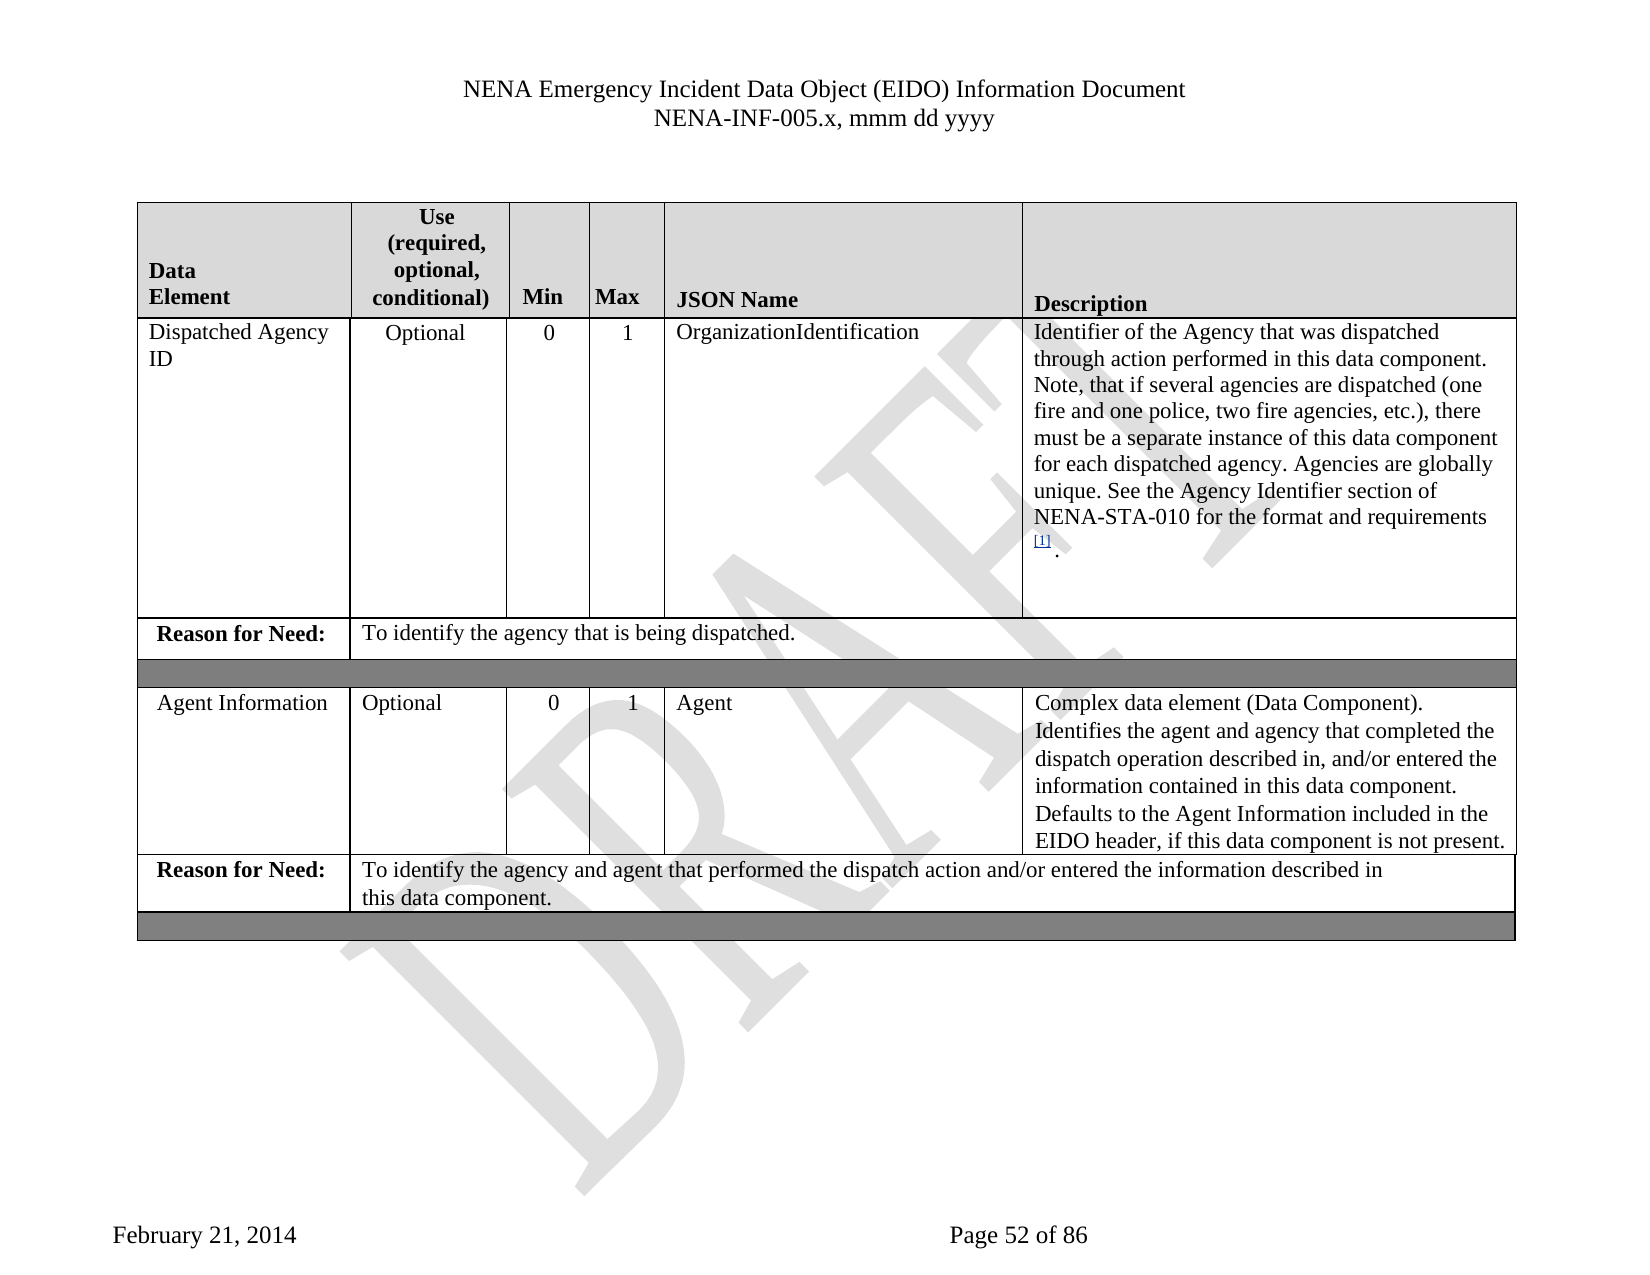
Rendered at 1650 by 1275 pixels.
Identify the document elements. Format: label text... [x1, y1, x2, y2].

table_cell [138, 913, 1514, 940]
table_cell Identifier of the Agency that was dispatched through action performed in this data component. Note, that if several agencies are dispatched (one fire and one police, two fire agencies, etc.), there must be a separate instance of this data component for each dispatched agency. Agencies are globally unique. See the Agency Identifier section of NENA-STA-010 for the format and requirements [1] . [1023, 319, 1516, 617]
table_cell Reason for Need: [138, 855, 349, 911]
table_cell OrganizationIdentification [665, 319, 1022, 617]
table_header Use (required, optional, conditional) [352, 203, 509, 317]
table_header JSON Name [665, 203, 1022, 317]
table_header Min [510, 203, 589, 317]
table_cell To identify the agency and agent that performed the dispatch action and/or entered the information described in this data component. [351, 855, 1514, 911]
table_cell Complex data element (Data Component). Identifies the agent and agency that completed the dispatch operation described in, and/or entered the information contained in this data component. Defaults to the Agent Information included in the EIDO header, if this data component is not present. [1023, 688, 1516, 854]
table_cell Dispatched Agency ID [138, 319, 349, 617]
table_cell 1 [590, 688, 664, 854]
table_header Data Element [138, 203, 351, 317]
table_cell [138, 660, 1516, 687]
table_cell Optional [351, 688, 506, 854]
table_cell Agent Information [138, 688, 349, 854]
table_cell 0 [507, 688, 589, 854]
table_cell To identify the agency that is being dispatched. [351, 619, 1516, 659]
table_header Max [590, 203, 664, 317]
table_cell 1 [590, 319, 664, 617]
table_cell Optional [351, 319, 506, 617]
table_header Description [1023, 203, 1516, 317]
table_cell Agent [665, 688, 1022, 854]
table_cell Reason for Need: [138, 619, 349, 659]
table_cell 0 [507, 319, 589, 617]
